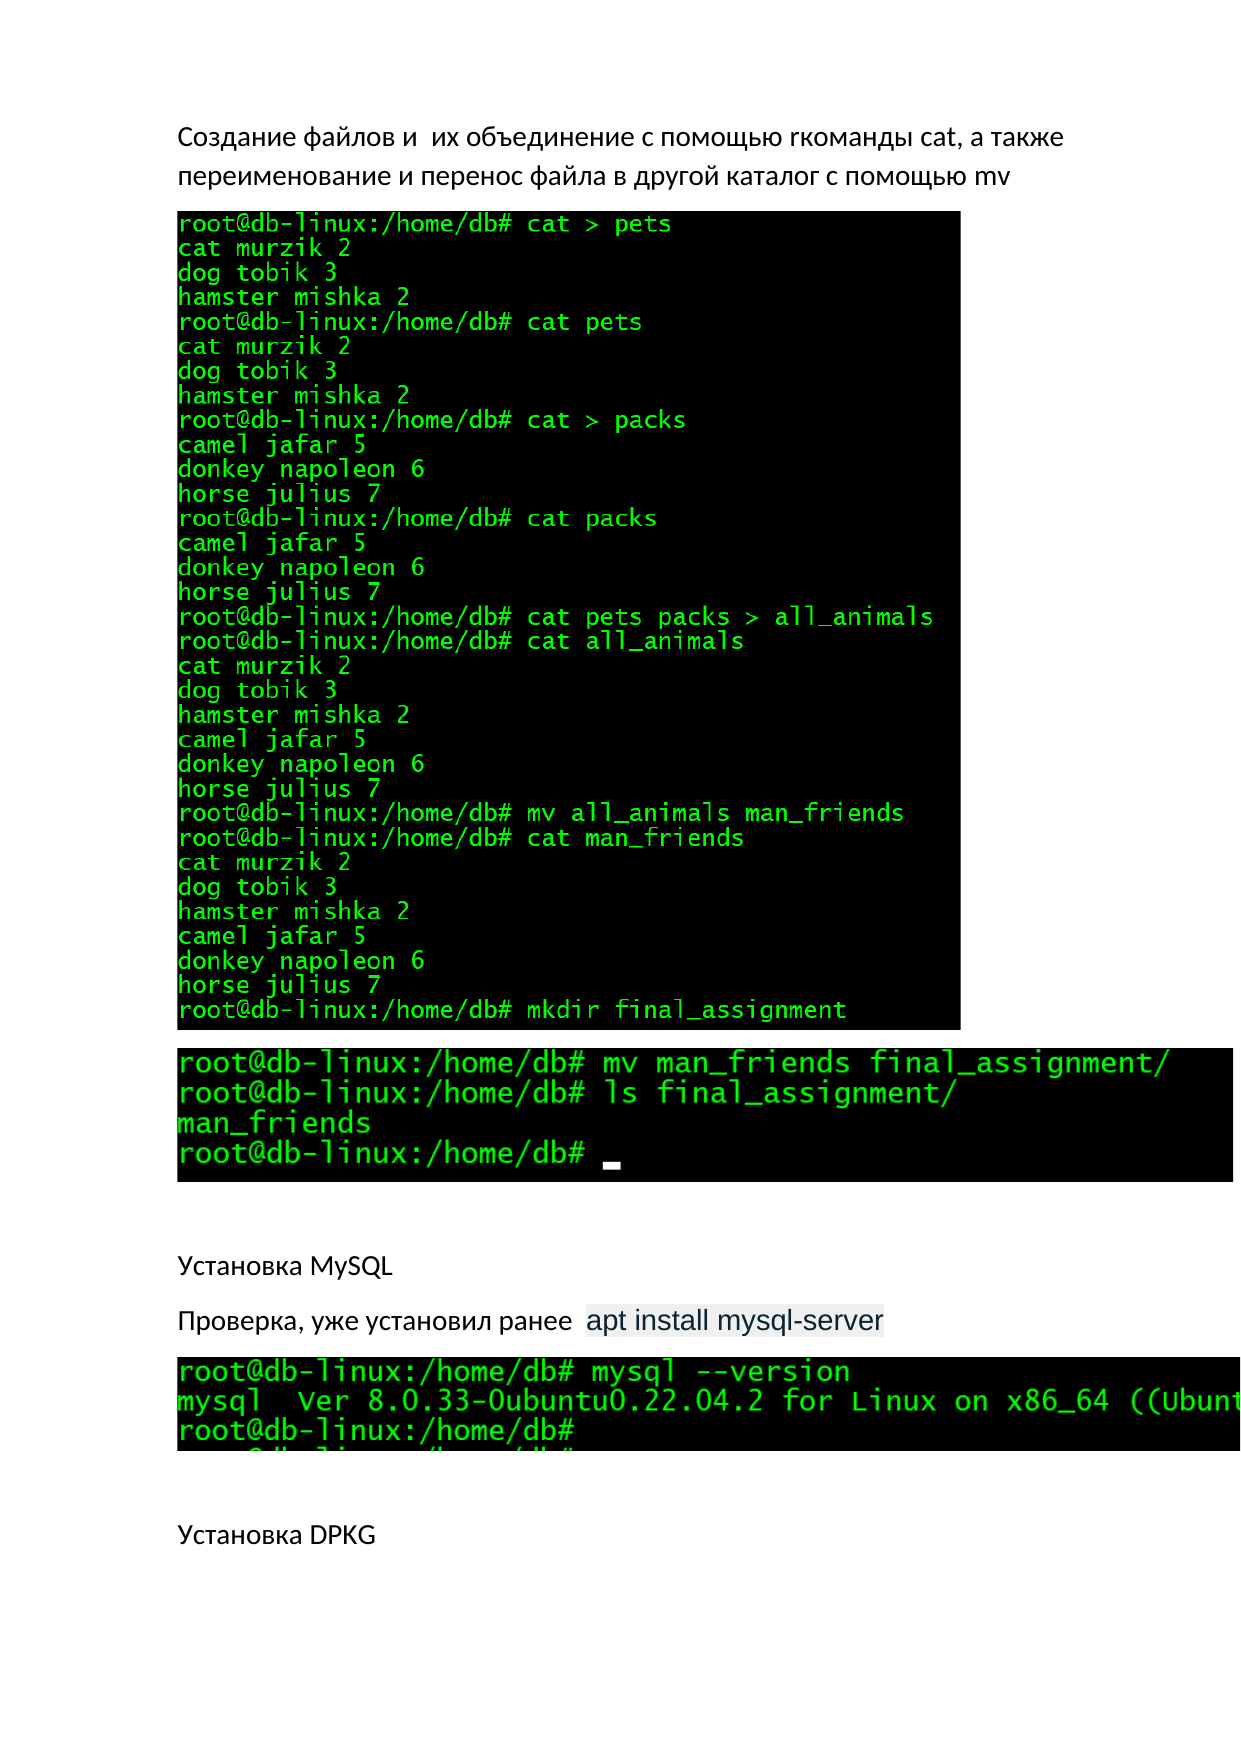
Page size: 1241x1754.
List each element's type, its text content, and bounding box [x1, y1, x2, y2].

text Установка MySQL [177, 1247, 1152, 1283]
picture [177, 211, 961, 1030]
text Создание файлов и их объединение с помощью rкоманды cat, а также переименование и перенос файла в другой каталог с помощью mv [177, 118, 1152, 192]
picture [177, 1357, 1241, 1451]
picture [177, 1048, 1234, 1182]
text Установка DPKG [177, 1516, 1152, 1552]
text Проверка, уже установил ранее apt install mysql-server [177, 1302, 1152, 1338]
